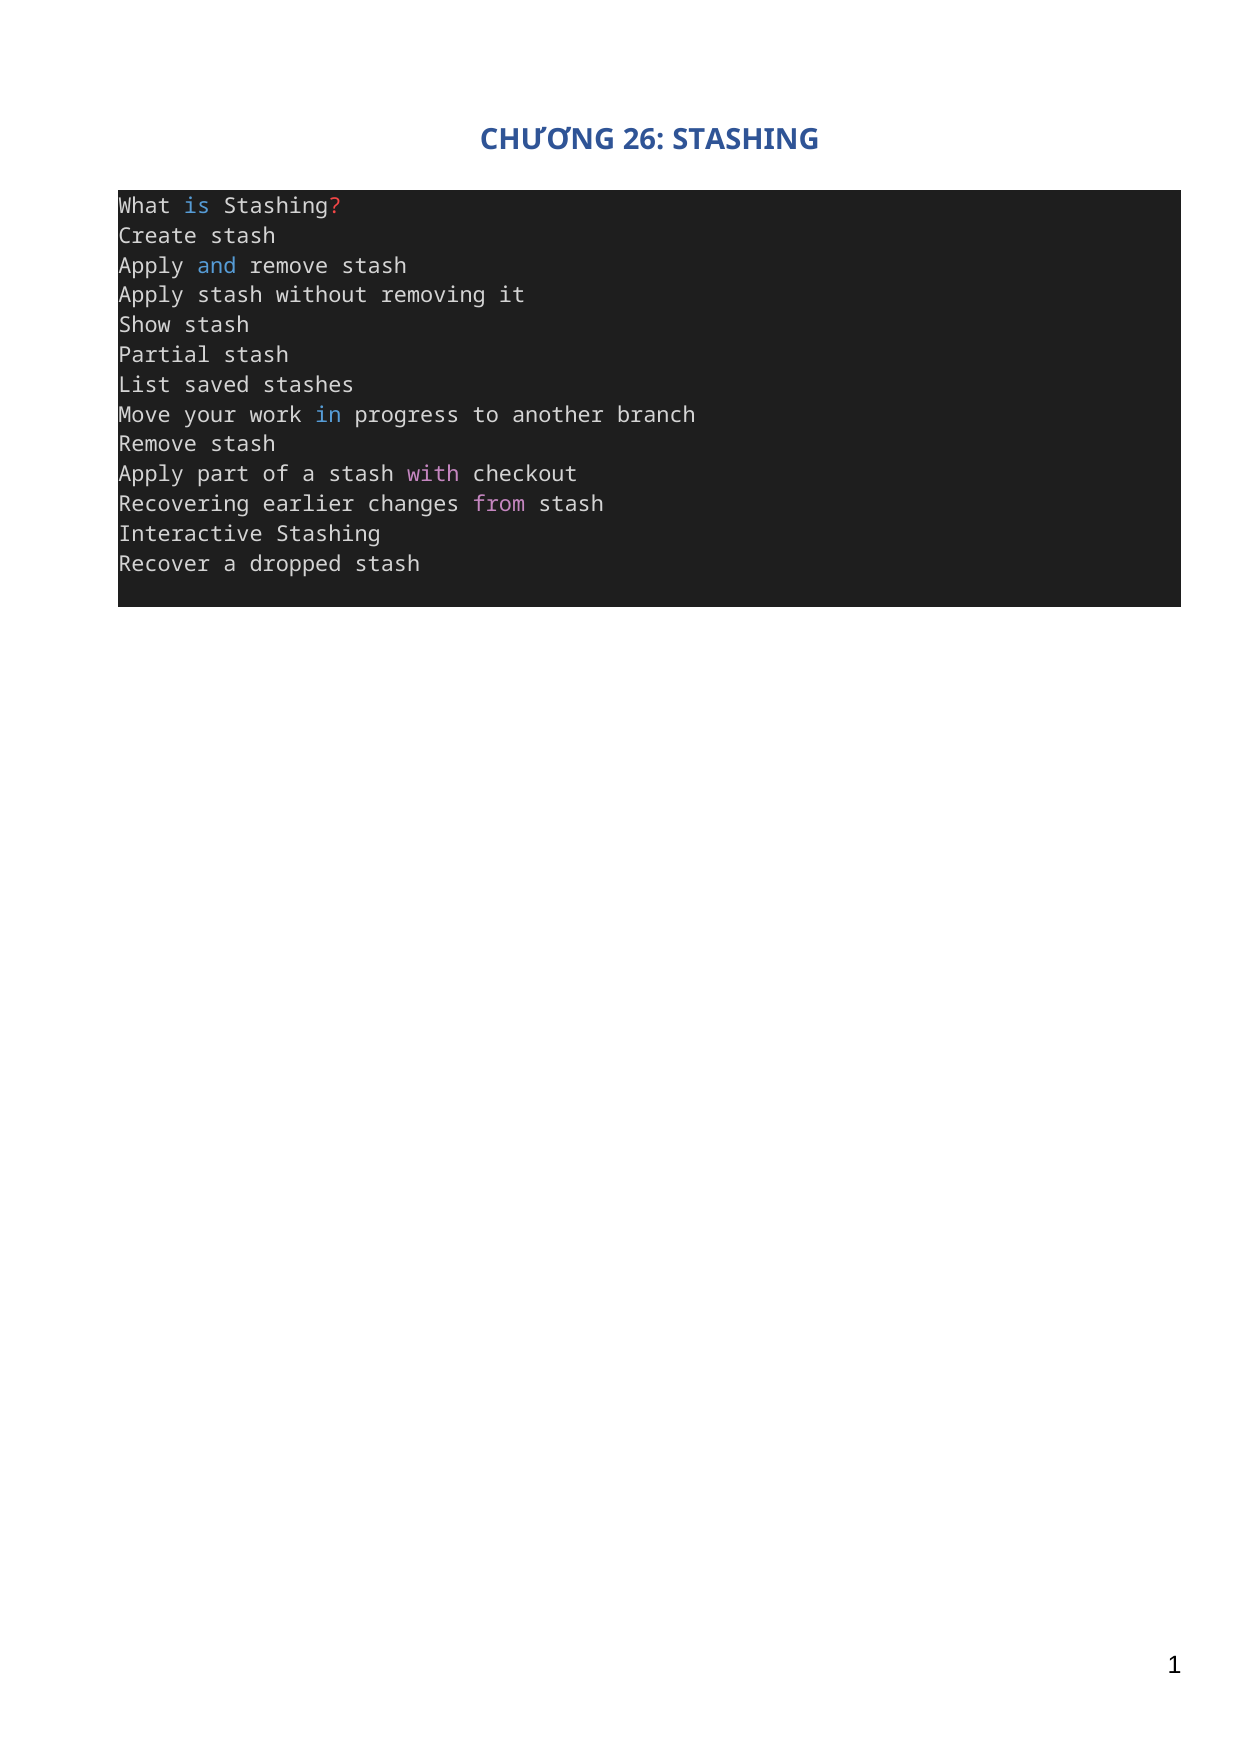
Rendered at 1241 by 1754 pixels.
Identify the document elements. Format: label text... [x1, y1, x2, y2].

text Remove stash [118, 428, 1181, 458]
text Move your work in progress to another branch [118, 399, 1181, 428]
text Create stash [118, 220, 1181, 250]
text Show stash [118, 309, 1181, 339]
text Apply stash without removing it [118, 279, 1181, 309]
text Partial stash [118, 339, 1181, 369]
text Recover a dropped stash [118, 548, 1181, 577]
text Apply and remove stash [118, 250, 1181, 279]
text List saved stashes [118, 369, 1181, 399]
text Interactive Stashing [118, 518, 1181, 548]
text Apply part of a stash with checkout [118, 458, 1181, 488]
text Recovering earlier changes from stash [118, 488, 1181, 518]
text What is Stashing? [118, 190, 1181, 220]
subtitle STASHING [118, 118, 1181, 158]
